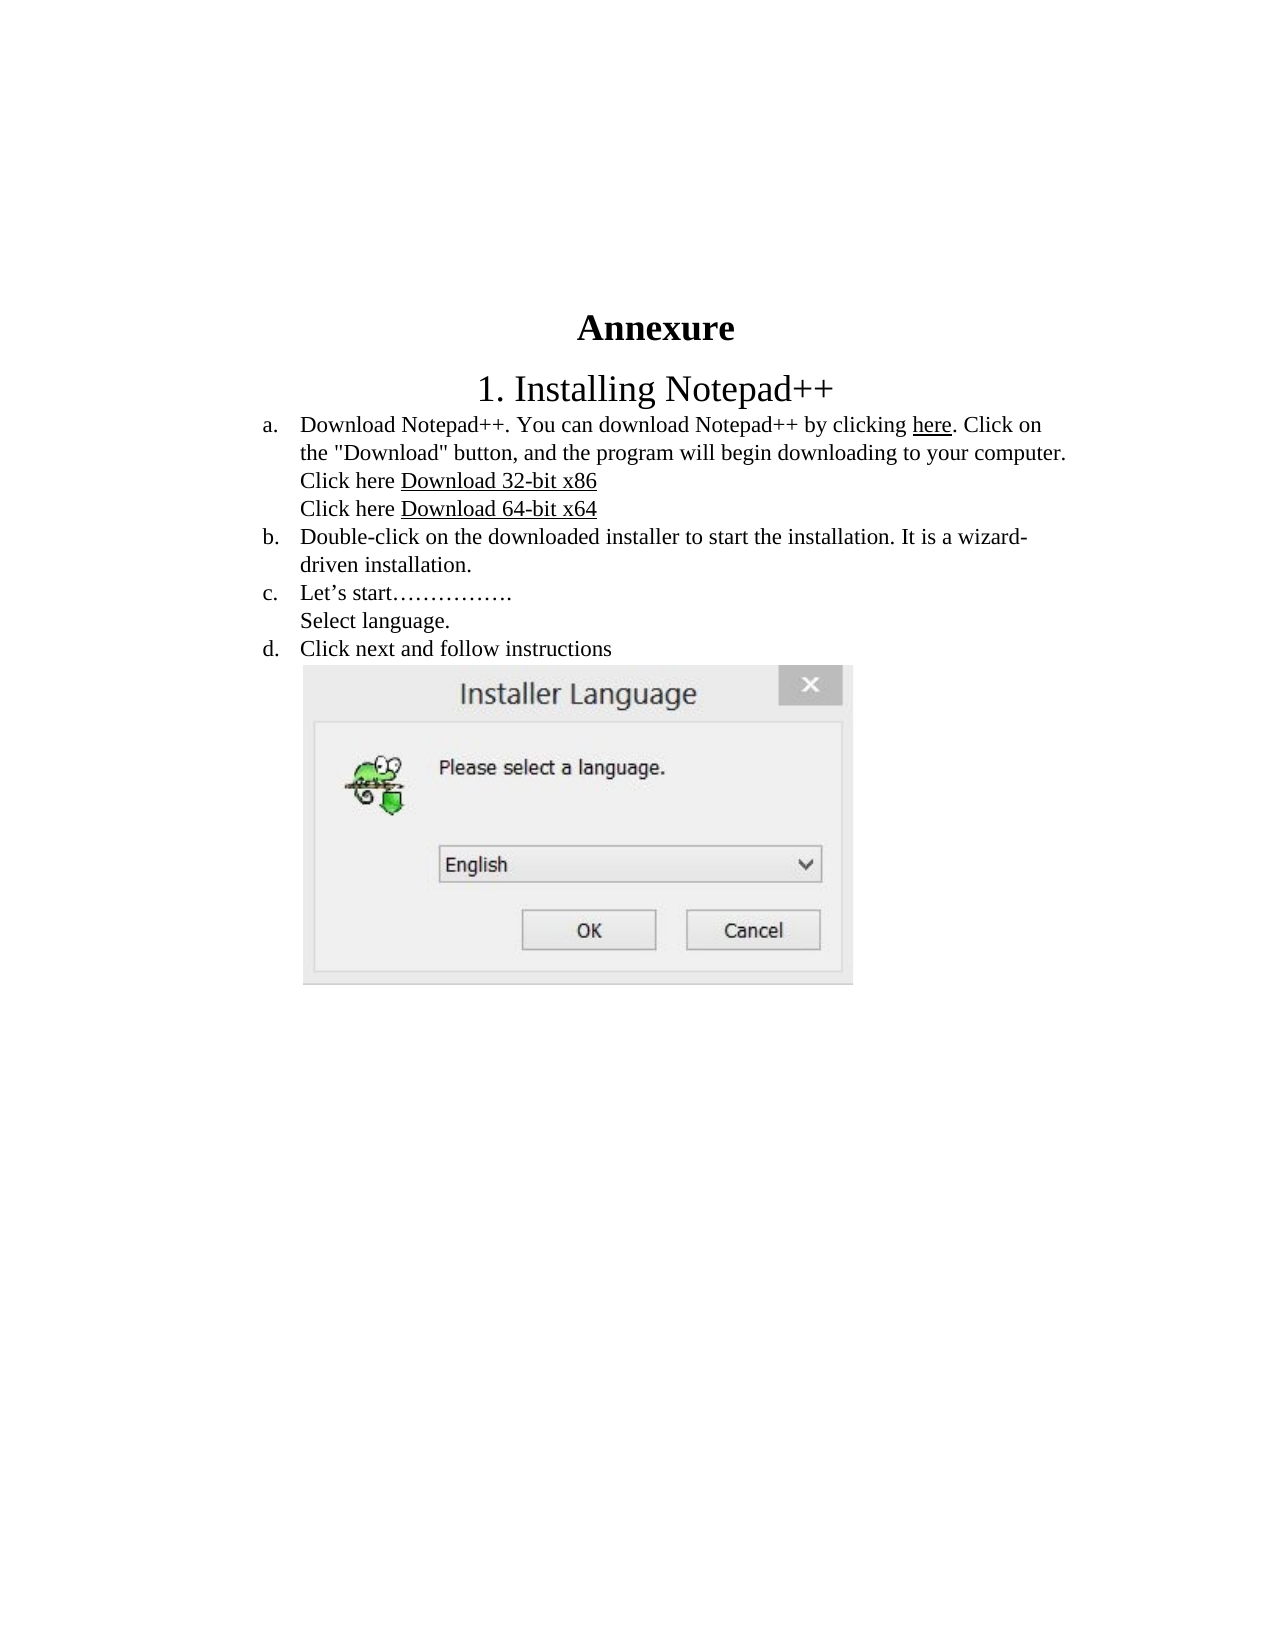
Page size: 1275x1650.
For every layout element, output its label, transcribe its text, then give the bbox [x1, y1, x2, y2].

text Select language. [300, 607, 1198, 633]
list Download Notepad++. You can download Notepad++ by clicking here. Click on the "Download" button, and the program will begin downloading to your computer. Click here Download 32-bit x86 [262, 411, 1075, 494]
list Let’s start……………. [262, 579, 1198, 605]
text Click here Download 64-bit x64 [300, 495, 1198, 521]
subtitle Installing Notepad++ [477, 367, 1198, 410]
picture [303, 665, 854, 985]
list Click next and follow instructions [262, 635, 1198, 661]
subtitle Annexure [577, 306, 1198, 349]
list Double-click on the downloaded installer to start the installation. It is a wizard-driven installation. [262, 523, 1086, 577]
